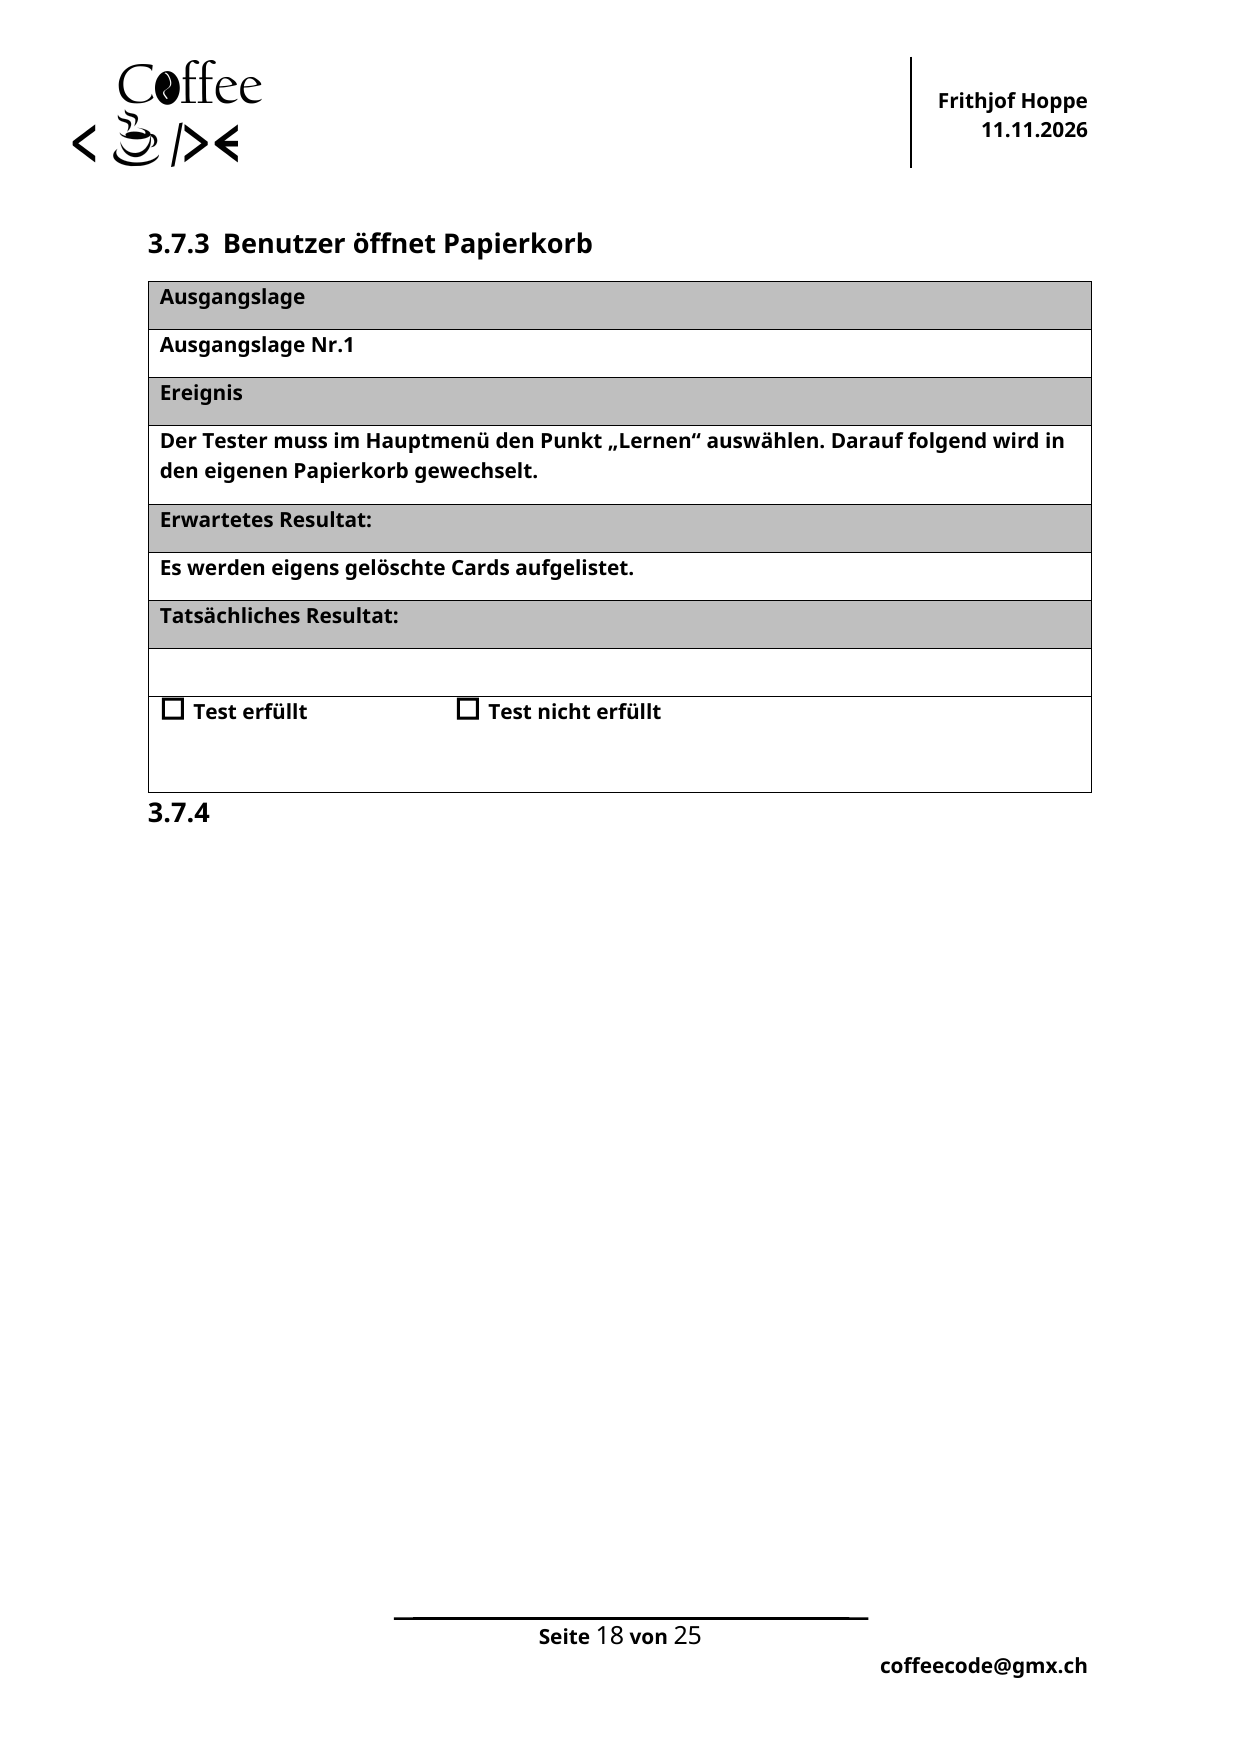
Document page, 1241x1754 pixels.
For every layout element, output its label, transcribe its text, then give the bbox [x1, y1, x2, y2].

table_cell Es werden eigens gelöschte Cards aufgelistet. [149, 553, 1091, 600]
subtitle Benutzer öffnet Papierkorb [148, 224, 1092, 261]
table_cell Ereignis [149, 378, 1091, 425]
table_cell Tatsächliches Resultat: [149, 601, 1091, 648]
picture [72, 60, 262, 179]
table_cell [149, 649, 1091, 696]
table_cell Erwartetes Resultat: [149, 505, 1091, 552]
table_header Ausgangslage [149, 282, 1091, 329]
table_cell Test erfüllt Test nicht erfüllt [149, 697, 1091, 792]
table_cell Ausgangslage Nr.1 [149, 330, 1091, 377]
table_cell Der Tester muss im Hauptmenü den Punkt „Lernen“ auswählen. Darauf folgend wird in den eigenen Papierkorb gewechselt. [149, 426, 1091, 504]
